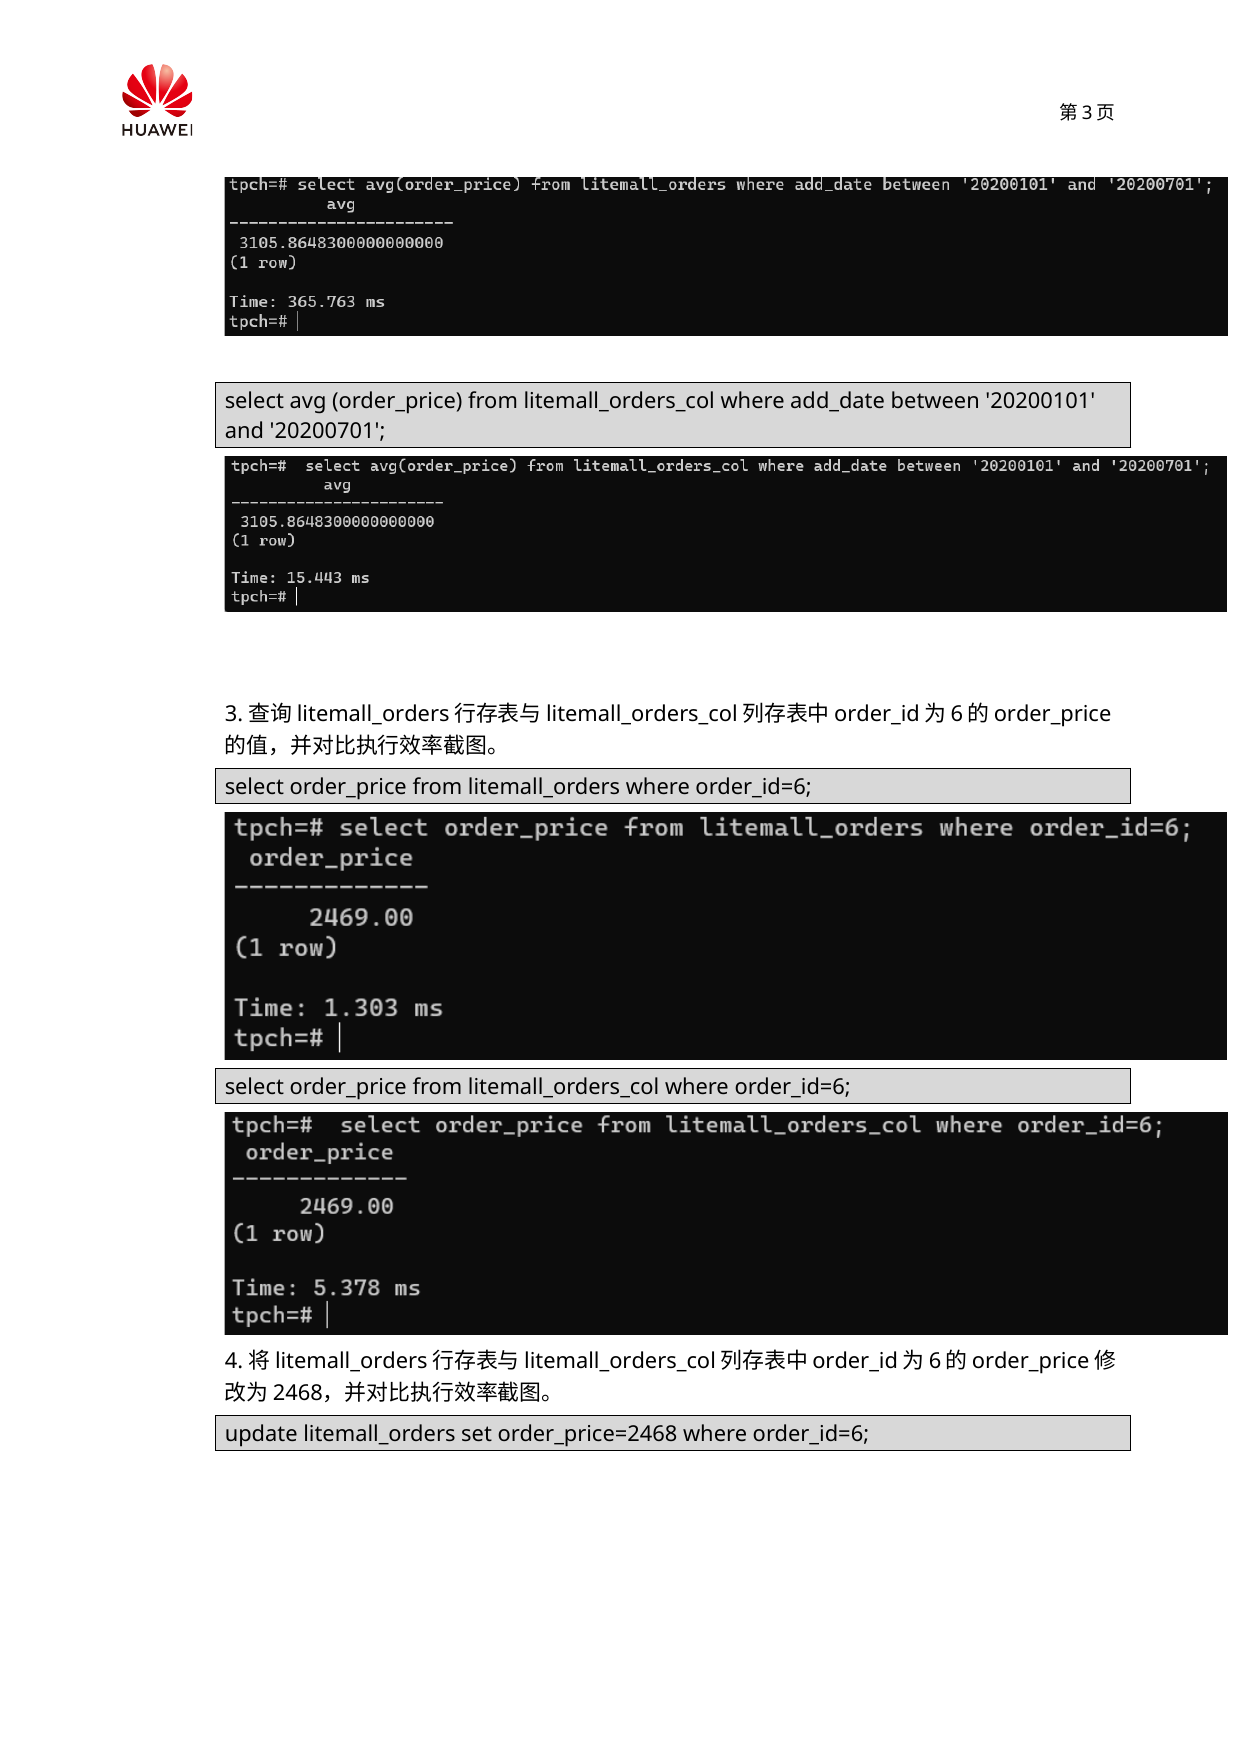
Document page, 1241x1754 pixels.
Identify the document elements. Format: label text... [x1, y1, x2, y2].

text update litemall_orders set order_price=2468 where order_id=6; [216, 1416, 1130, 1450]
picture [224, 177, 1228, 336]
picture [122, 64, 193, 136]
text select order_price from litemall_orders_col where order_id=6; [216, 1069, 1130, 1103]
picture [224, 812, 1227, 1060]
text select avg (order_price) from litemall_orders_col where add_date between '20200101' and '20200701'; [216, 383, 1130, 447]
picture [224, 456, 1227, 612]
text 3. 查询litemall_orders行存表与litemall_orders_col列存表中order_id为6的order_price的值，并对比执行效率截图。 [224, 696, 1122, 759]
picture [224, 1112, 1228, 1335]
text select order_price from litemall_orders where order_id=6; [216, 769, 1130, 803]
text 4. 将litemall_orders行存表与litemall_orders_col列存表中order_id为6的order_price修改为2468，并对比执行效率截图。 [224, 1343, 1122, 1406]
